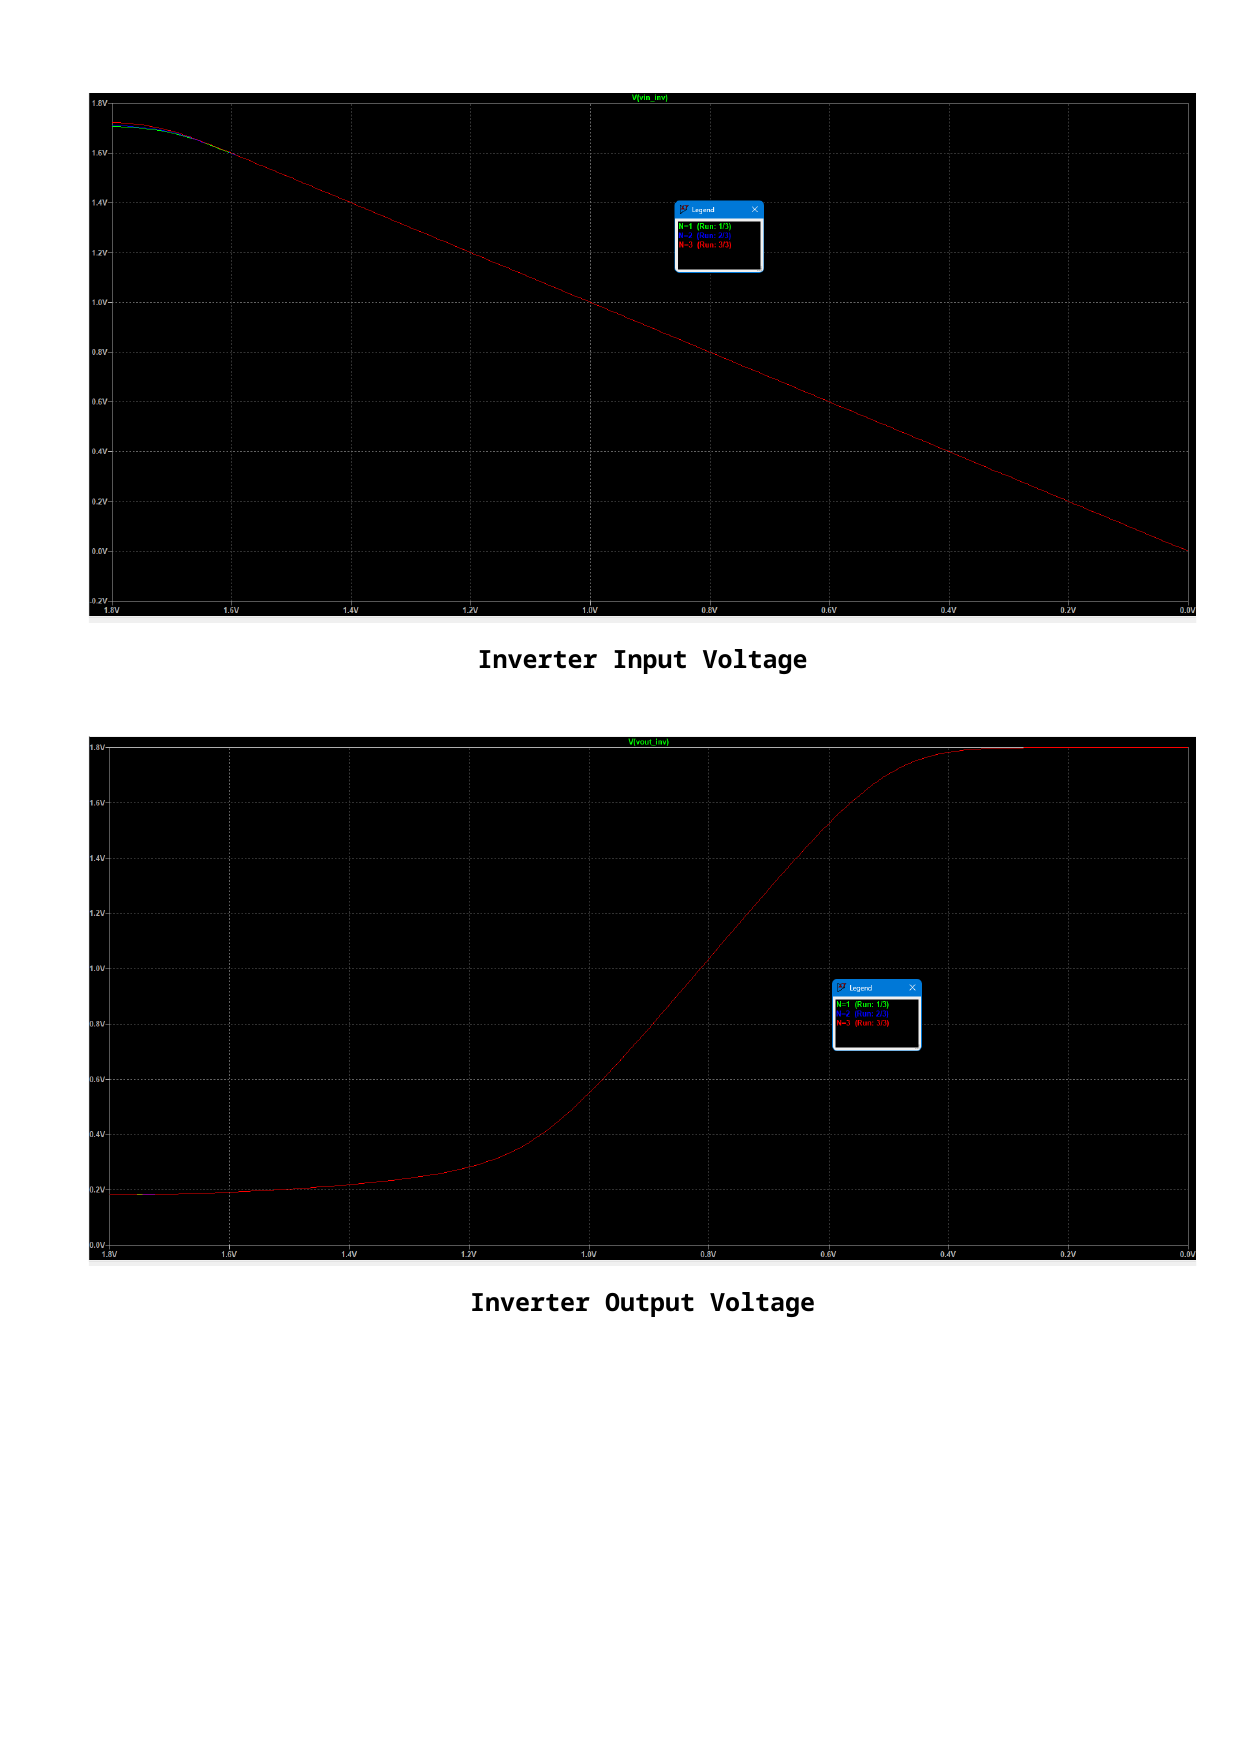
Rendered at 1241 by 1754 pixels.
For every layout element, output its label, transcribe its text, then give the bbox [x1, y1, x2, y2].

text Inverter Output Voltage [89, 1284, 1196, 1319]
picture [88, 93, 1197, 623]
text Inverter Input Voltage [89, 642, 1196, 676]
picture [88, 736, 1197, 1266]
